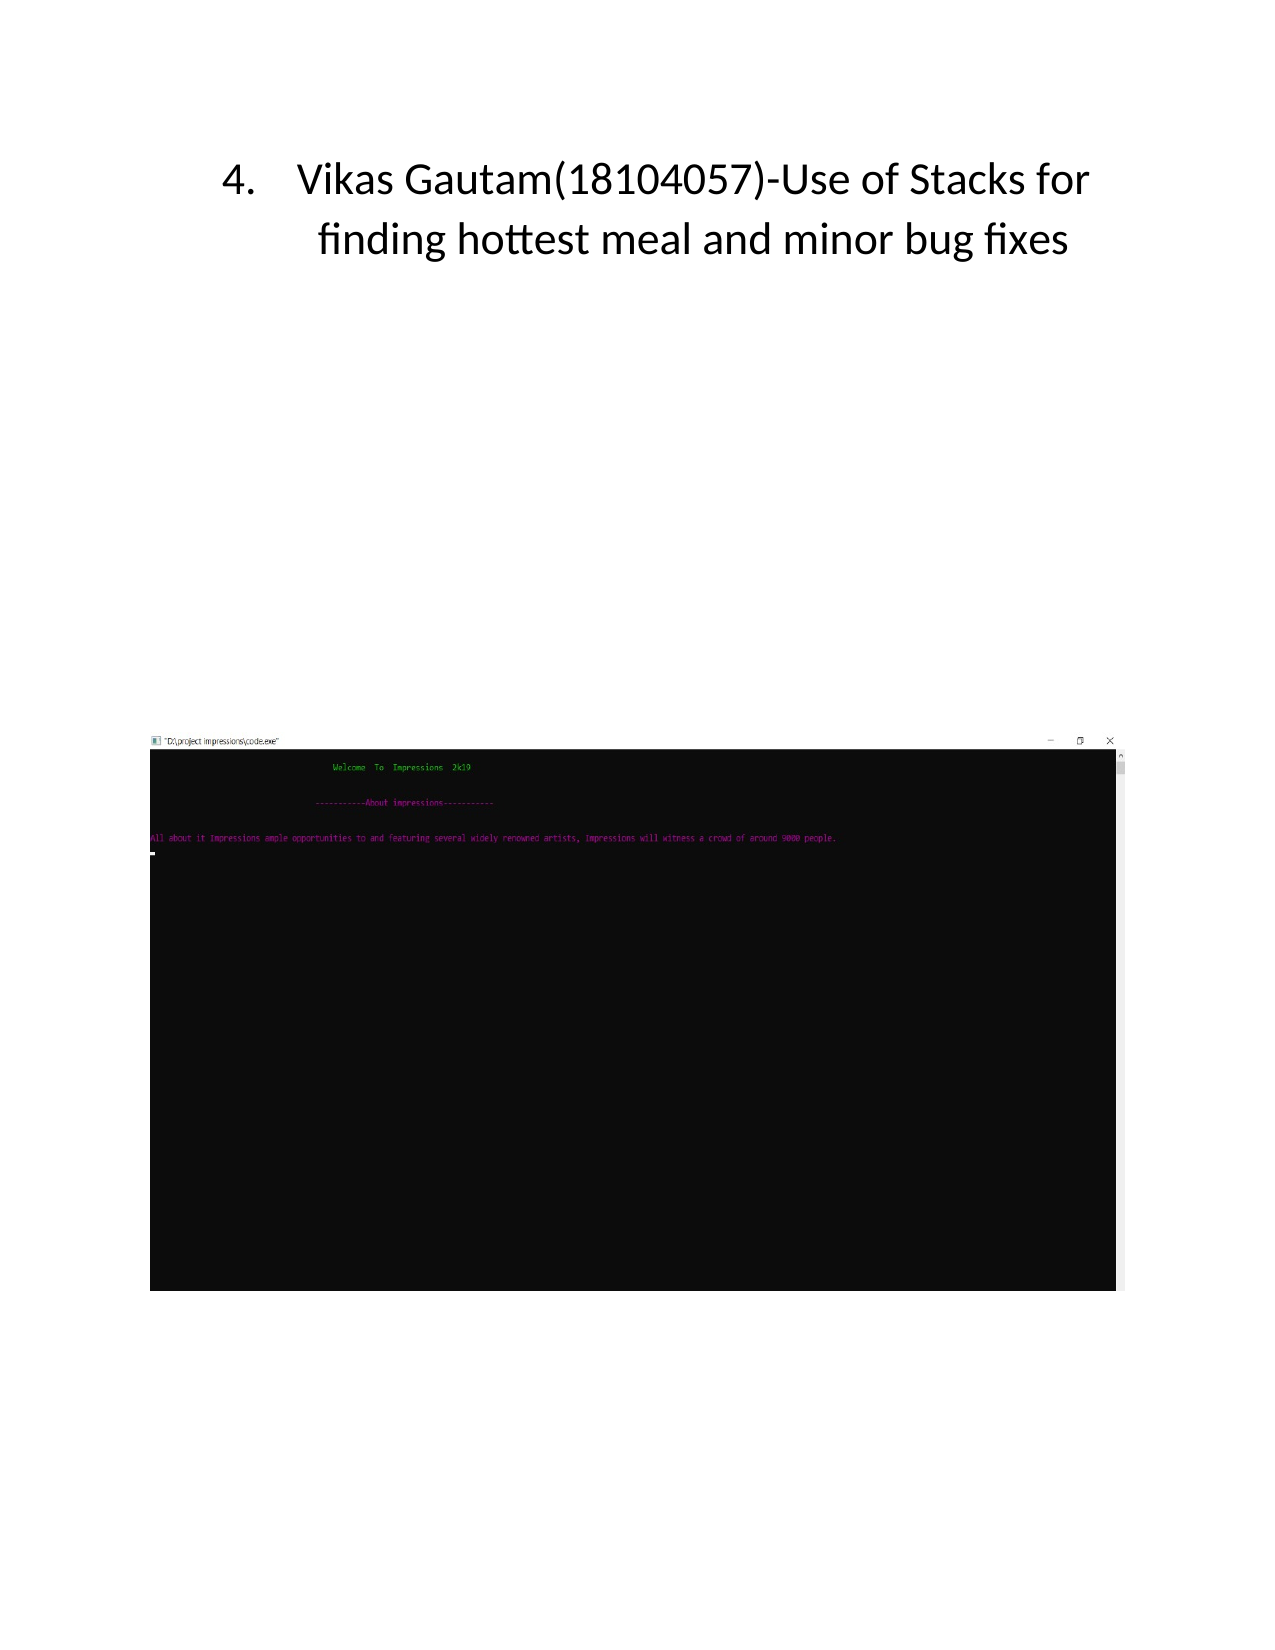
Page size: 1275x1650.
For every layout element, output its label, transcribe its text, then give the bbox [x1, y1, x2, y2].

list Vikas Gautam(18104057)-Use of Stacks for finding hottest meal and minor bug fixes [187, 150, 1125, 266]
picture [150, 732, 1125, 1291]
